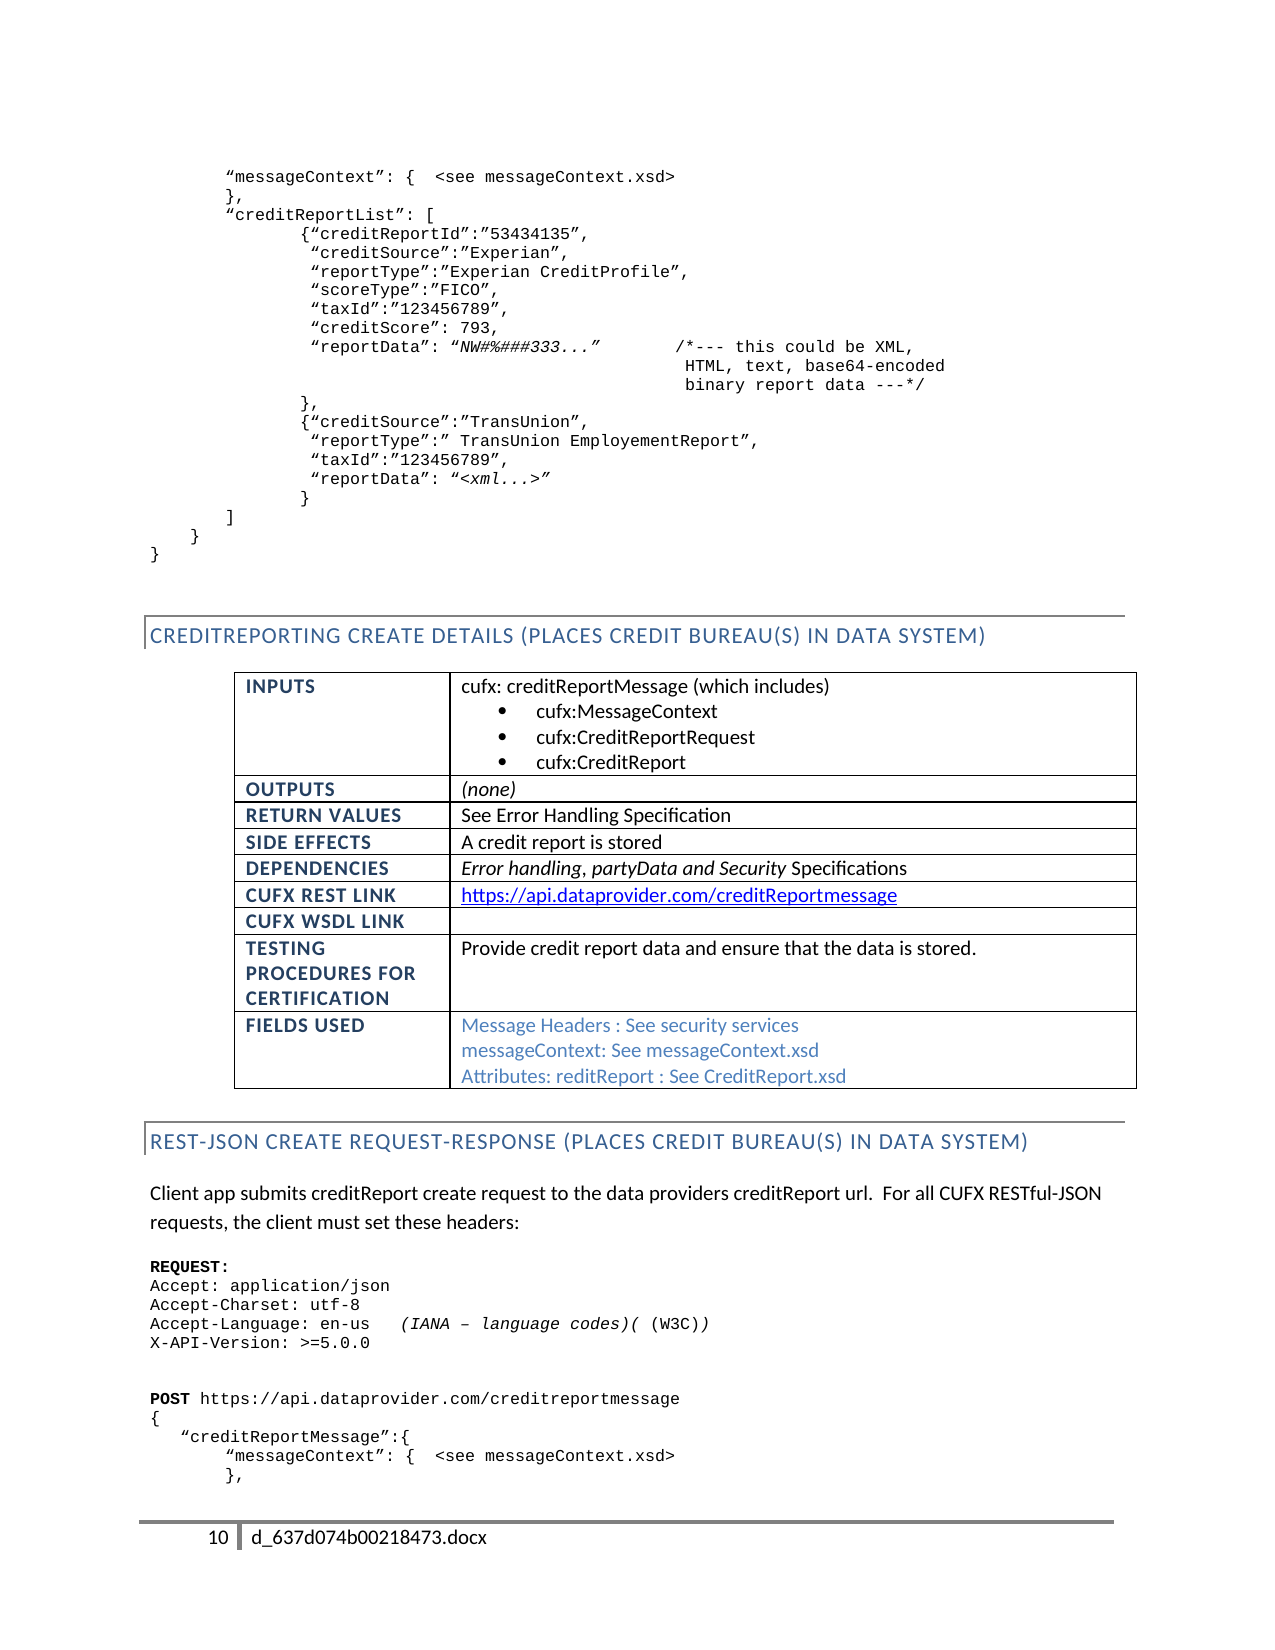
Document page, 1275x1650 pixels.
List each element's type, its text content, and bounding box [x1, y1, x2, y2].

table_cell CUFX WSDL LINK [235, 908, 449, 934]
text “creditSource”:”Experian”, [300, 244, 1125, 263]
table_cell (none) [451, 776, 1136, 801]
table_cell A credit report is stored [451, 829, 1136, 854]
table_cell Dependencies [235, 855, 449, 881]
text “creditReportList”: [ [150, 207, 1125, 225]
table_cell Message Headers : See security services messageContext: See messageContext.xsd Attributes: reditReport : See CreditReport.xsd [451, 1012, 1136, 1088]
text { [150, 1410, 1125, 1429]
text Accept-Charset: utf-8 [150, 1297, 1125, 1316]
text “reportData”: “NW#%###333...” /*--- this could be XML, [150, 338, 1125, 357]
text binary report data ---*/ [150, 376, 1125, 395]
text “taxId”:”123456789”, [150, 452, 1125, 471]
text “reportType”:” TransUnion EmployementReport”, [150, 433, 1125, 452]
table_cell Fields used [235, 1012, 449, 1088]
text “reportType”:”Experian CreditProfile”, [150, 263, 1125, 282]
table_header INPUTS [235, 673, 449, 775]
subtitle creditReporting CREATE Details (Places credit Bureau(S) in data system) [146, 617, 1125, 649]
text } [150, 489, 1125, 508]
text “messageContext”: { <see messageContext.xsd> [150, 1447, 1125, 1466]
text Accept-Language: en-us (IANA – language codes)() [150, 1316, 1125, 1334]
table_cell See Error Handling Specification [451, 803, 1136, 828]
text {“creditSource”:”TransUnion”, [150, 414, 1125, 433]
table_cell Side Effects [235, 829, 449, 854]
text “scoreType”:”FICO”, [150, 282, 1125, 301]
text “creditReportMessage”:{ [150, 1429, 1125, 1447]
text POST https://api.dataprovider.com/creditreportmessage [150, 1391, 1125, 1410]
table_cell Testing Procedures for Certification [235, 935, 449, 1011]
text “messageContext”: { <see messageContext.xsd> [150, 169, 1125, 188]
table_cell https://api.dataprovider.com/creditReportmessage [451, 882, 1136, 907]
text Client app submits creditReport create request to the data providers creditReport url. For all CUFX RESTful-JSON requests, the client must set these headers: [150, 1180, 1125, 1234]
text X-API-Version: >=5.0.0 [150, 1334, 1125, 1353]
table_cell Provide credit report data and ensure that the data is stored. [451, 935, 1136, 1011]
text “creditScore”: 793, [150, 320, 1125, 338]
text Accept: application/json [150, 1278, 1125, 1297]
table_cell Error handling, partyData and Security Specifications [451, 855, 1136, 881]
text REQUEST: [150, 1259, 1125, 1278]
text HTML, text, base64-encoded [150, 357, 1125, 376]
text } [150, 546, 1125, 565]
text ] [150, 508, 1125, 527]
text }, [150, 1466, 1125, 1485]
text } [150, 527, 1125, 546]
text “taxId”:”123456789”, [150, 301, 1125, 320]
table_header cufx: creditReportMessage (which includes) cufx:MessageContext cufx:CreditReportRequest cufx:CreditReport [451, 673, 1136, 775]
text }, [150, 188, 1125, 207]
text “reportData”: “<xml...>” [150, 471, 1125, 489]
table_cell Outputs [235, 776, 449, 801]
table_cell CUFX REST LINK [235, 882, 449, 907]
subtitle REST-JSON CREATE REQUEST-RESPONSE (Places credit Bureau(S) in data system) [146, 1123, 1125, 1155]
text }, [150, 395, 1125, 414]
table_cell [451, 908, 1136, 934]
table_cell Return Values [235, 803, 449, 828]
text {“creditReportId”:”53434135”, [150, 225, 1125, 244]
